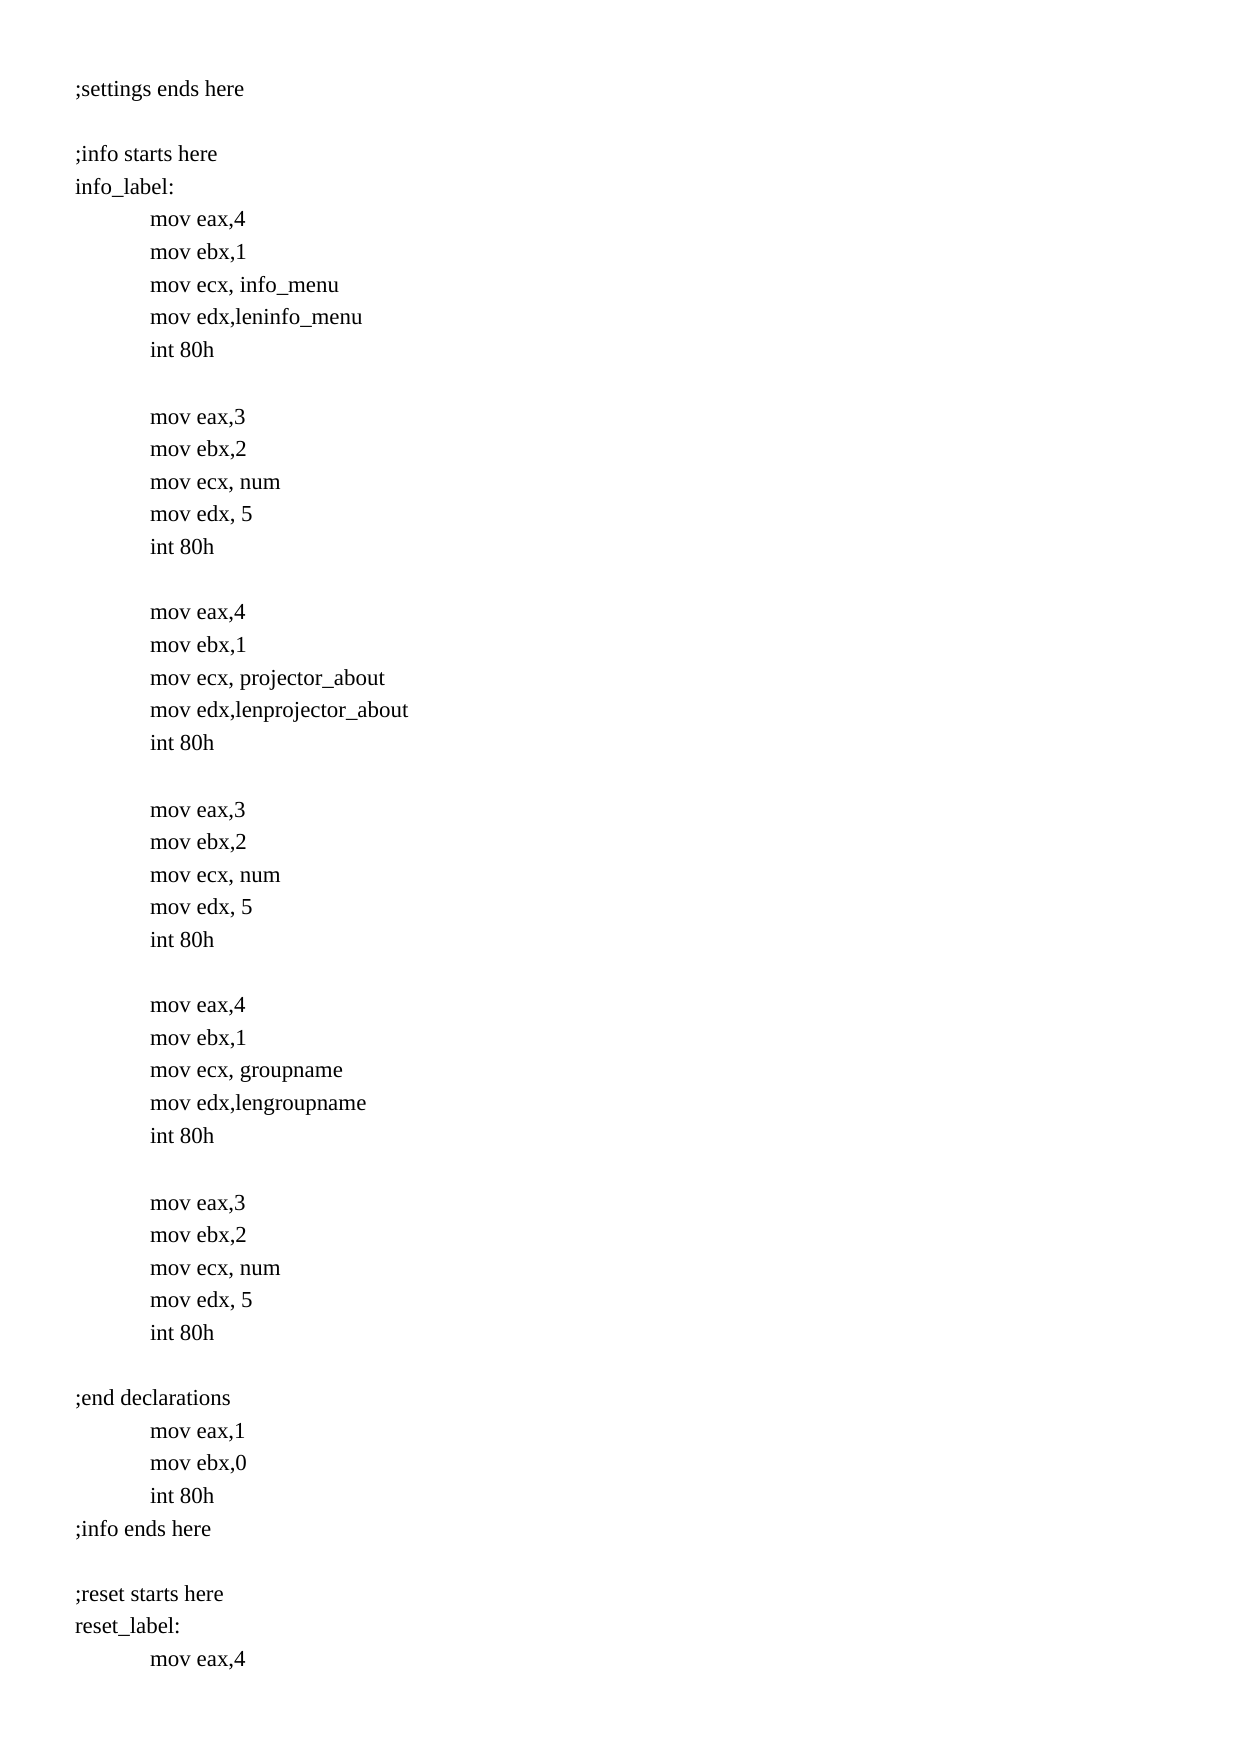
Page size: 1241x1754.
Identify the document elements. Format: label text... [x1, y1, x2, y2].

text mov eax,1 [75, 1417, 1165, 1443]
text mov ecx, projector_about [75, 663, 1165, 690]
text mov eax,4 [75, 1645, 1165, 1671]
text mov ecx, num [75, 861, 1165, 887]
text mov edx,lenprojector_about [75, 696, 1165, 722]
text mov ebx,1 [75, 238, 1165, 264]
text ;settings ends here [75, 75, 1165, 101]
text mov ebx,1 [75, 631, 1165, 657]
text ;info starts here [75, 140, 1165, 167]
text reset_label: [75, 1612, 1165, 1639]
text int 80h [75, 1122, 1165, 1148]
text mov edx,lengroupname [75, 1089, 1165, 1115]
text mov ecx, info_menu [75, 271, 1165, 297]
text mov ecx, groupname [75, 1056, 1165, 1083]
text mov ecx, num [75, 468, 1165, 494]
text mov ebx,2 [75, 435, 1165, 462]
text mov eax,4 [75, 205, 1165, 232]
text int 80h [75, 336, 1165, 362]
text mov ebx,2 [75, 828, 1165, 854]
text ;end declarations [75, 1384, 1165, 1411]
text ;reset starts here [75, 1580, 1165, 1606]
text int 80h [75, 729, 1165, 755]
text int 80h [75, 1319, 1165, 1345]
text mov ecx, num [75, 1254, 1165, 1280]
text int 80h [75, 1482, 1165, 1508]
text mov edx, 5 [75, 893, 1165, 920]
text ;info ends here [75, 1514, 1165, 1541]
text mov eax,3 [75, 796, 1165, 822]
text mov ebx,1 [75, 1024, 1165, 1050]
text mov ebx,0 [75, 1449, 1165, 1476]
text info_label: [75, 173, 1165, 199]
text mov eax,3 [75, 1188, 1165, 1215]
text mov ebx,2 [75, 1221, 1165, 1247]
text mov edx, 5 [75, 1286, 1165, 1313]
text mov eax,4 [75, 598, 1165, 625]
text int 80h [75, 926, 1165, 952]
text mov eax,3 [75, 403, 1165, 429]
text int 80h [75, 533, 1165, 559]
text mov eax,4 [75, 991, 1165, 1018]
text mov edx,leninfo_menu [75, 303, 1165, 329]
text mov edx, 5 [75, 501, 1165, 527]
